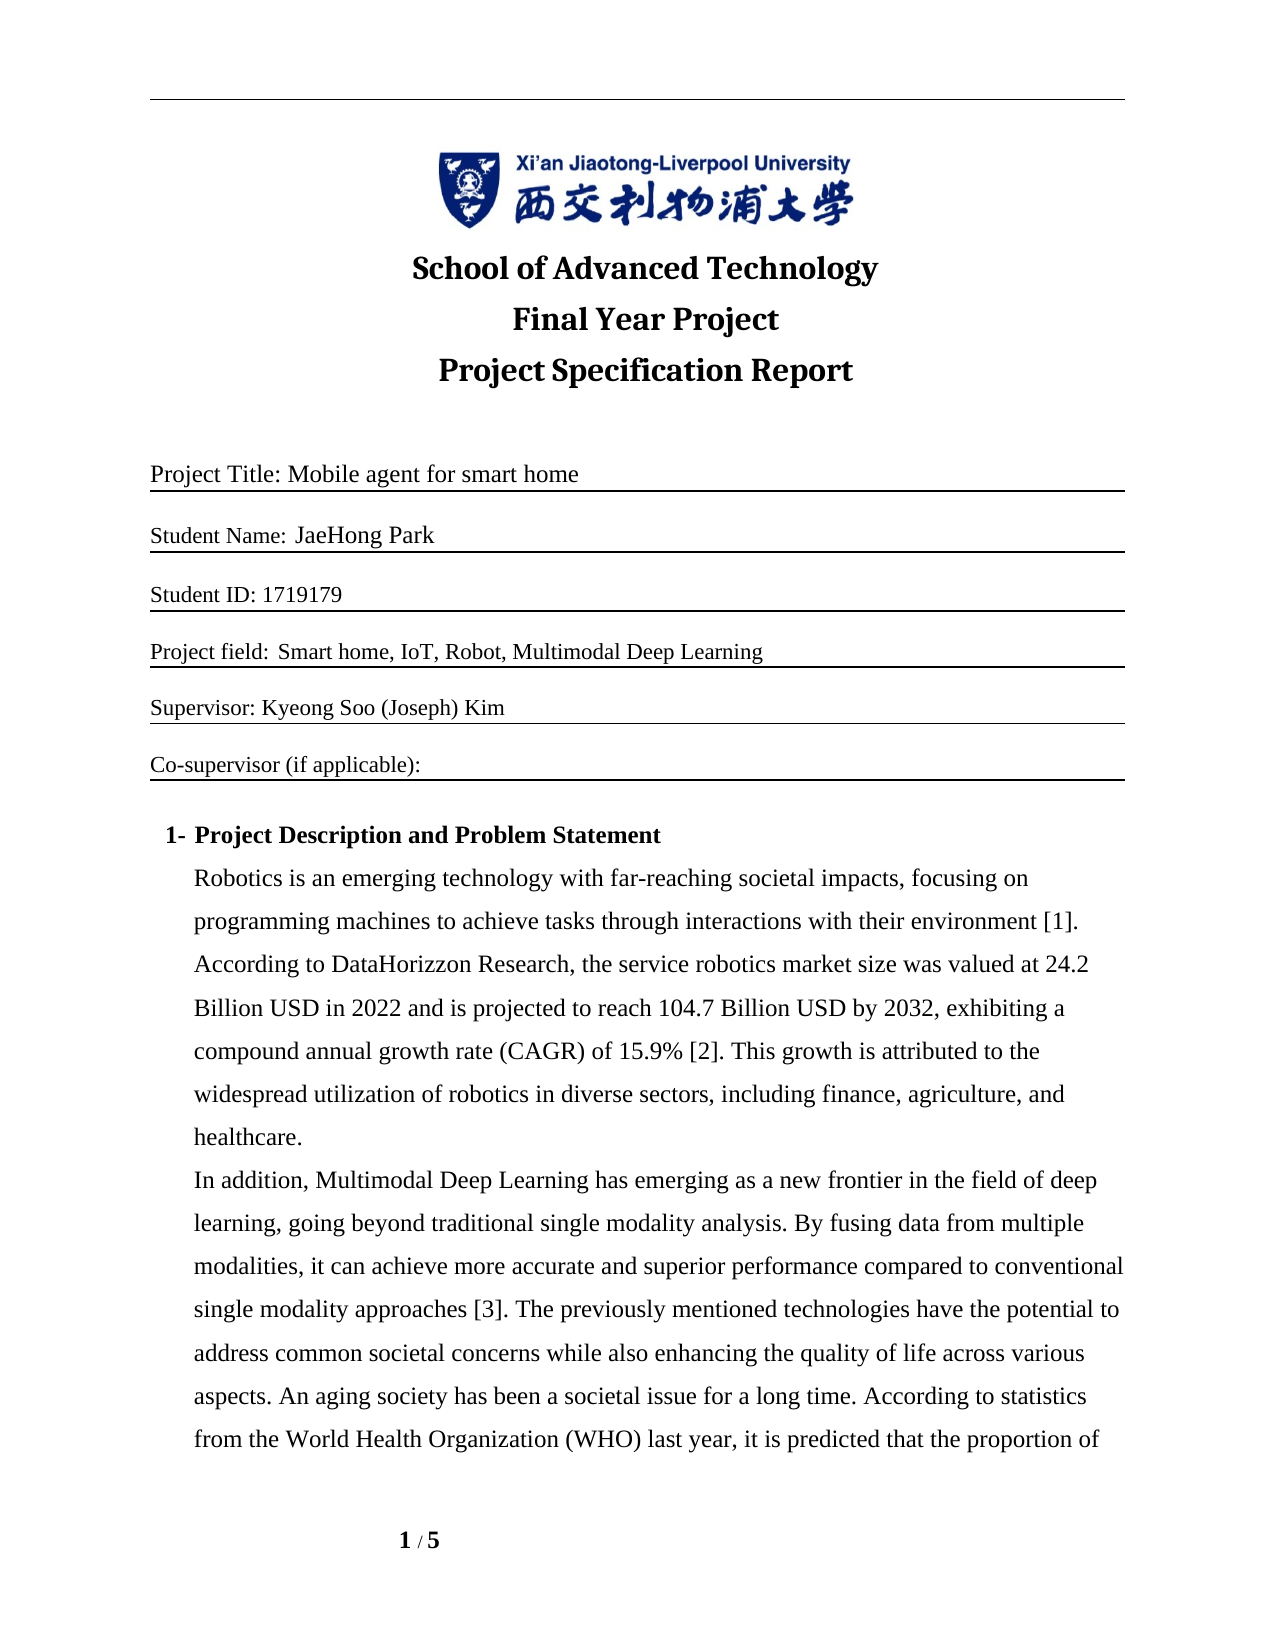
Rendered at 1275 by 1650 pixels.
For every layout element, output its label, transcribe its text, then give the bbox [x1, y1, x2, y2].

text Supervisor: Kyeong Soo (Joseph) Kim [150, 694, 1125, 723]
text Student Name: JaeHong Park [150, 520, 1125, 551]
text Final Year Project [150, 300, 1125, 338]
text Project Title: Mobile agent for smart home [150, 459, 1125, 490]
list Project Description and Problem Statement [165, 820, 1125, 849]
text Robotics is an emerging technology with far-reaching societal impacts, focusing on programming machines to achieve tasks through interactions with their environment [1]. According to DataHorizzon Research, the service robotics market size was valued at 24.2 Billion USD in 2022 and is projected to reach 104.7 Billion USD by 2032, exhibiting a compound annual growth rate (CAGR) of 15.9% [2]. This growth is attributed to the widespread utilization of robotics in diverse sectors, including finance, agriculture, and healthcare. [194, 863, 1125, 1151]
text Project Specification Report [150, 351, 1125, 389]
text School of Advanced Technology [150, 249, 1125, 288]
text Co-supervisor (if applicable): [150, 751, 1125, 779]
picture [426, 143, 863, 237]
text Project field: Smart home, IoT, Robot, Multimodal Deep Learning [150, 638, 1125, 666]
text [194, 1165, 1125, 1453]
text Student ID: 1719179 [150, 582, 1125, 610]
